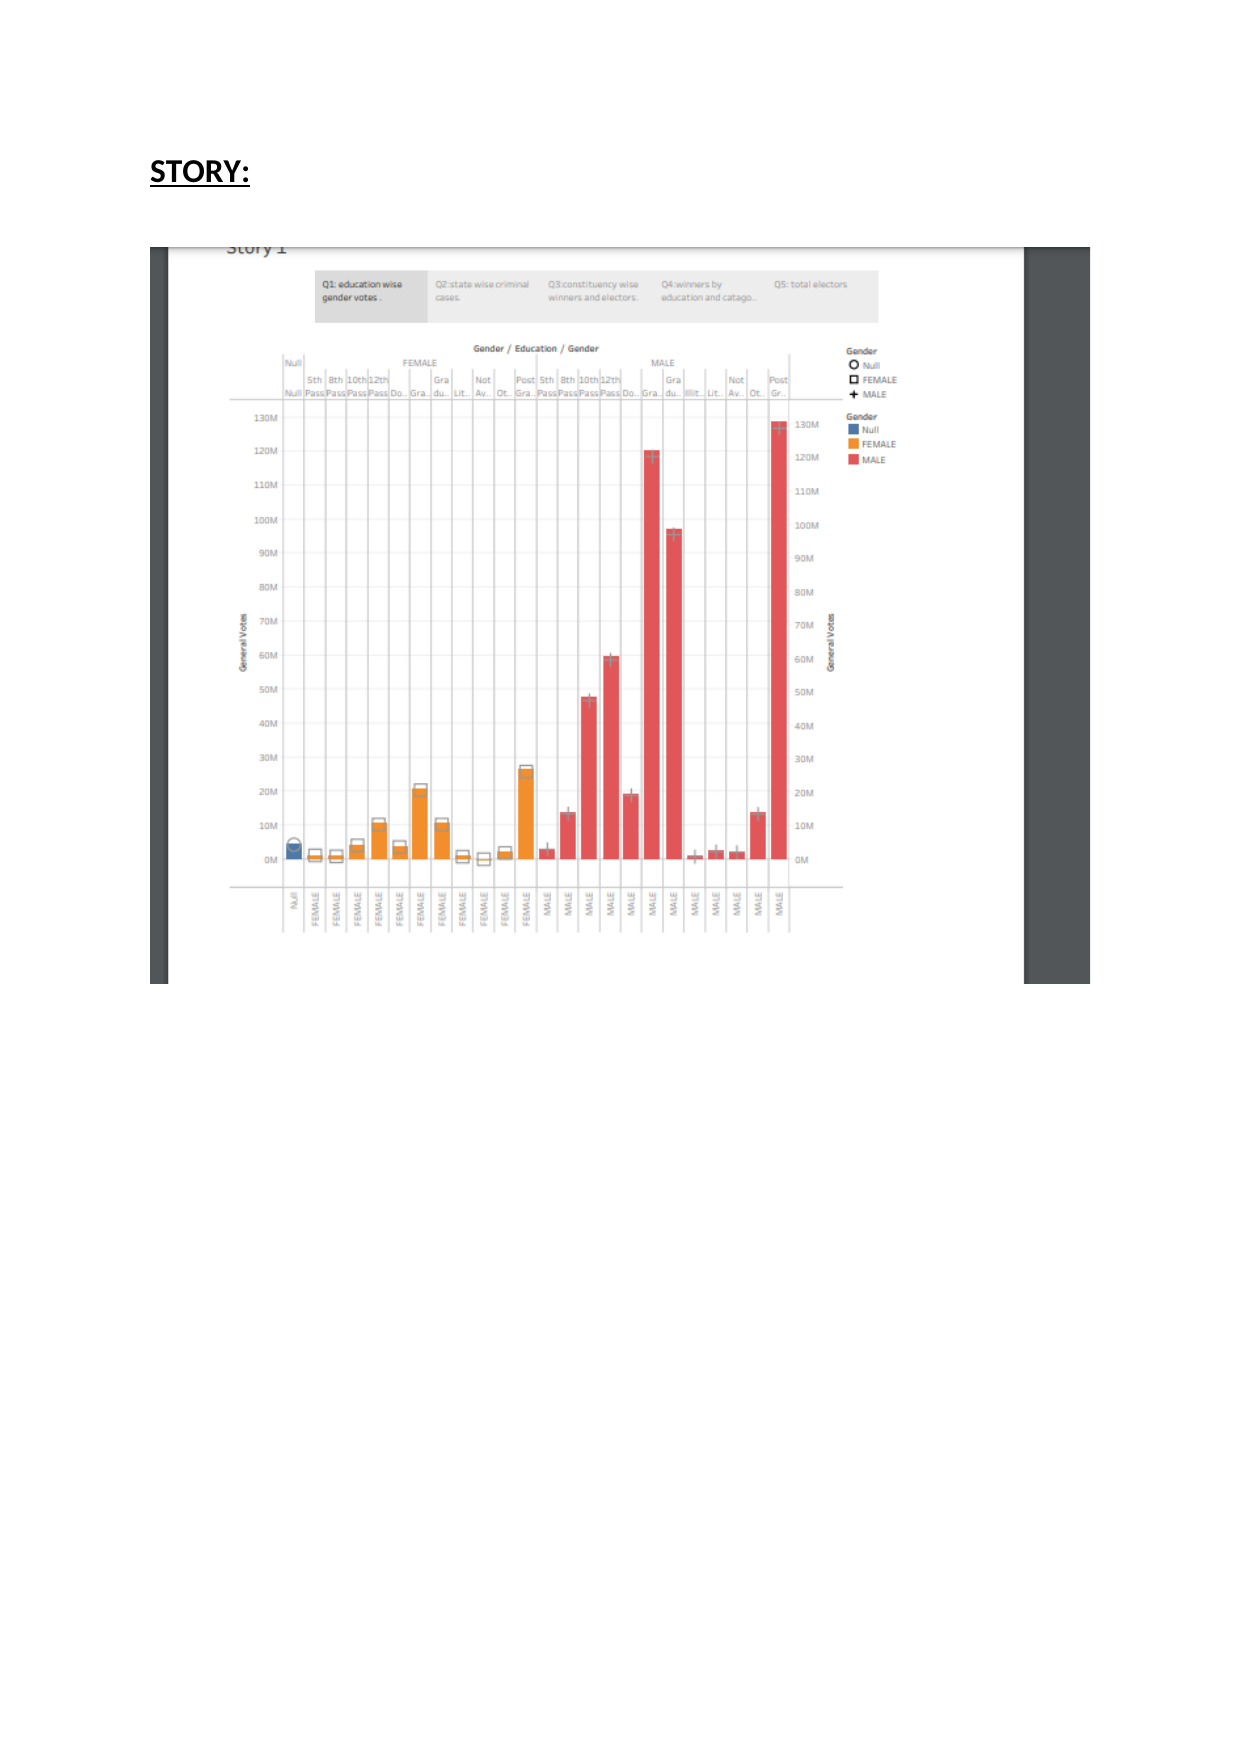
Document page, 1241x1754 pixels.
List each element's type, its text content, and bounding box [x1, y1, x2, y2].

subtitle STORY: [150, 150, 1090, 191]
picture [150, 247, 1091, 984]
